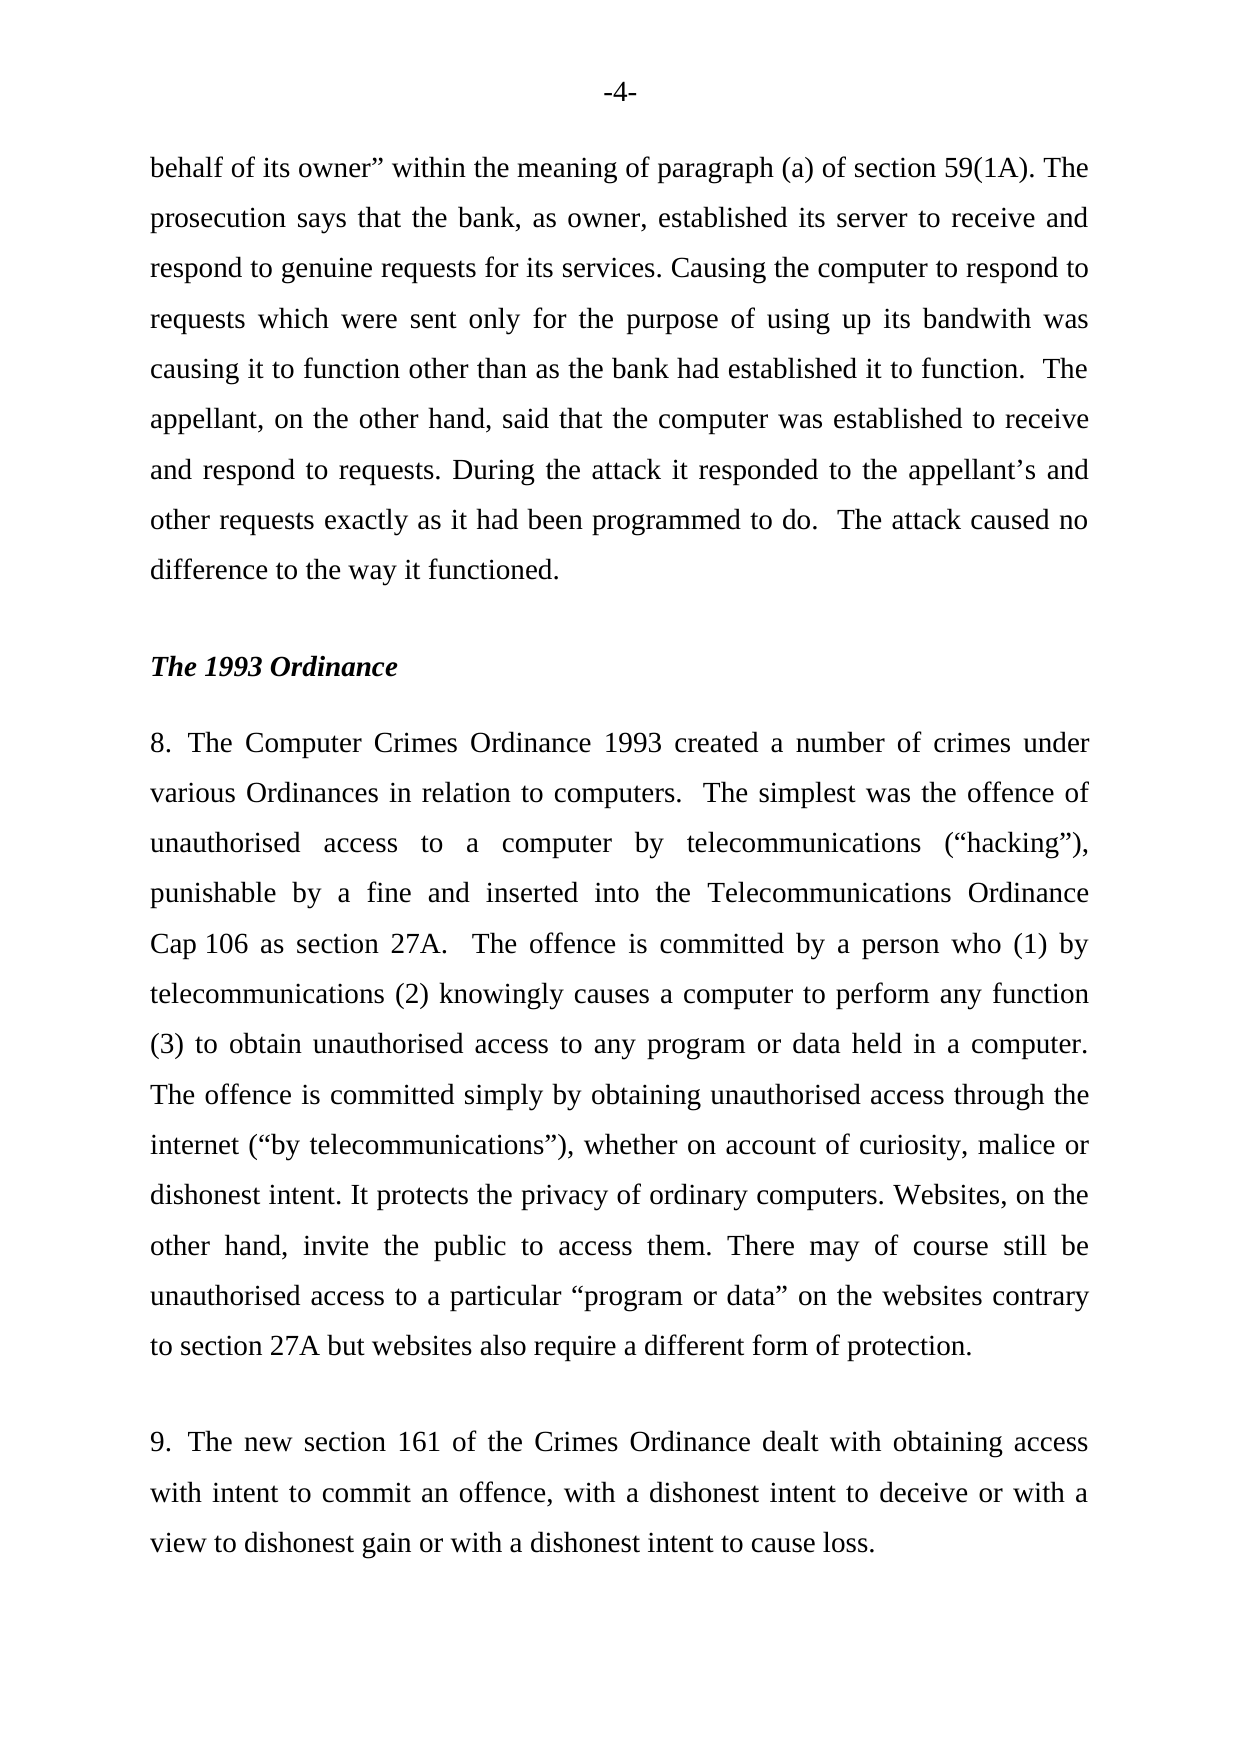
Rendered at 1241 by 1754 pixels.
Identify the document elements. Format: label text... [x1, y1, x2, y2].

text The new section 161 of the Crimes Ordinance dealt with obtaining access with intent to commit an offence, with a dishonest intent to deceive or with a view to dishonest gain or with a dishonest intent to cause loss. [150, 1424, 1090, 1559]
text The 1993 Ordinance [150, 649, 1090, 682]
text The Computer Crimes Ordinance 1993 created a number of crimes under various Ordinances in relation to computers. The simplest was the offence of unauthorised access to a computer by telecommunications (“hacking”), punishable by a fine and inserted into the Telecommunications Ordinance Cap 106 as section 27A. The offence is committed by a person who (1) by telecommunications (2) knowingly causes a computer to perform any function (3) to obtain unauthorised access to any program or data held in a computer. The offence is committed simply by obtaining unauthorised access through the internet (“by telecommunications”), whether on account of curiosity, malice or dishonest intent. It protects the privacy of ordinary computers. Websites, on the other hand, invite the public to access them. There may of course still be unauthorised access to a particular “program or data” on the websites contrary to section 27A but websites also require a different form of protection. [150, 725, 1090, 1362]
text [150, 150, 1090, 586]
